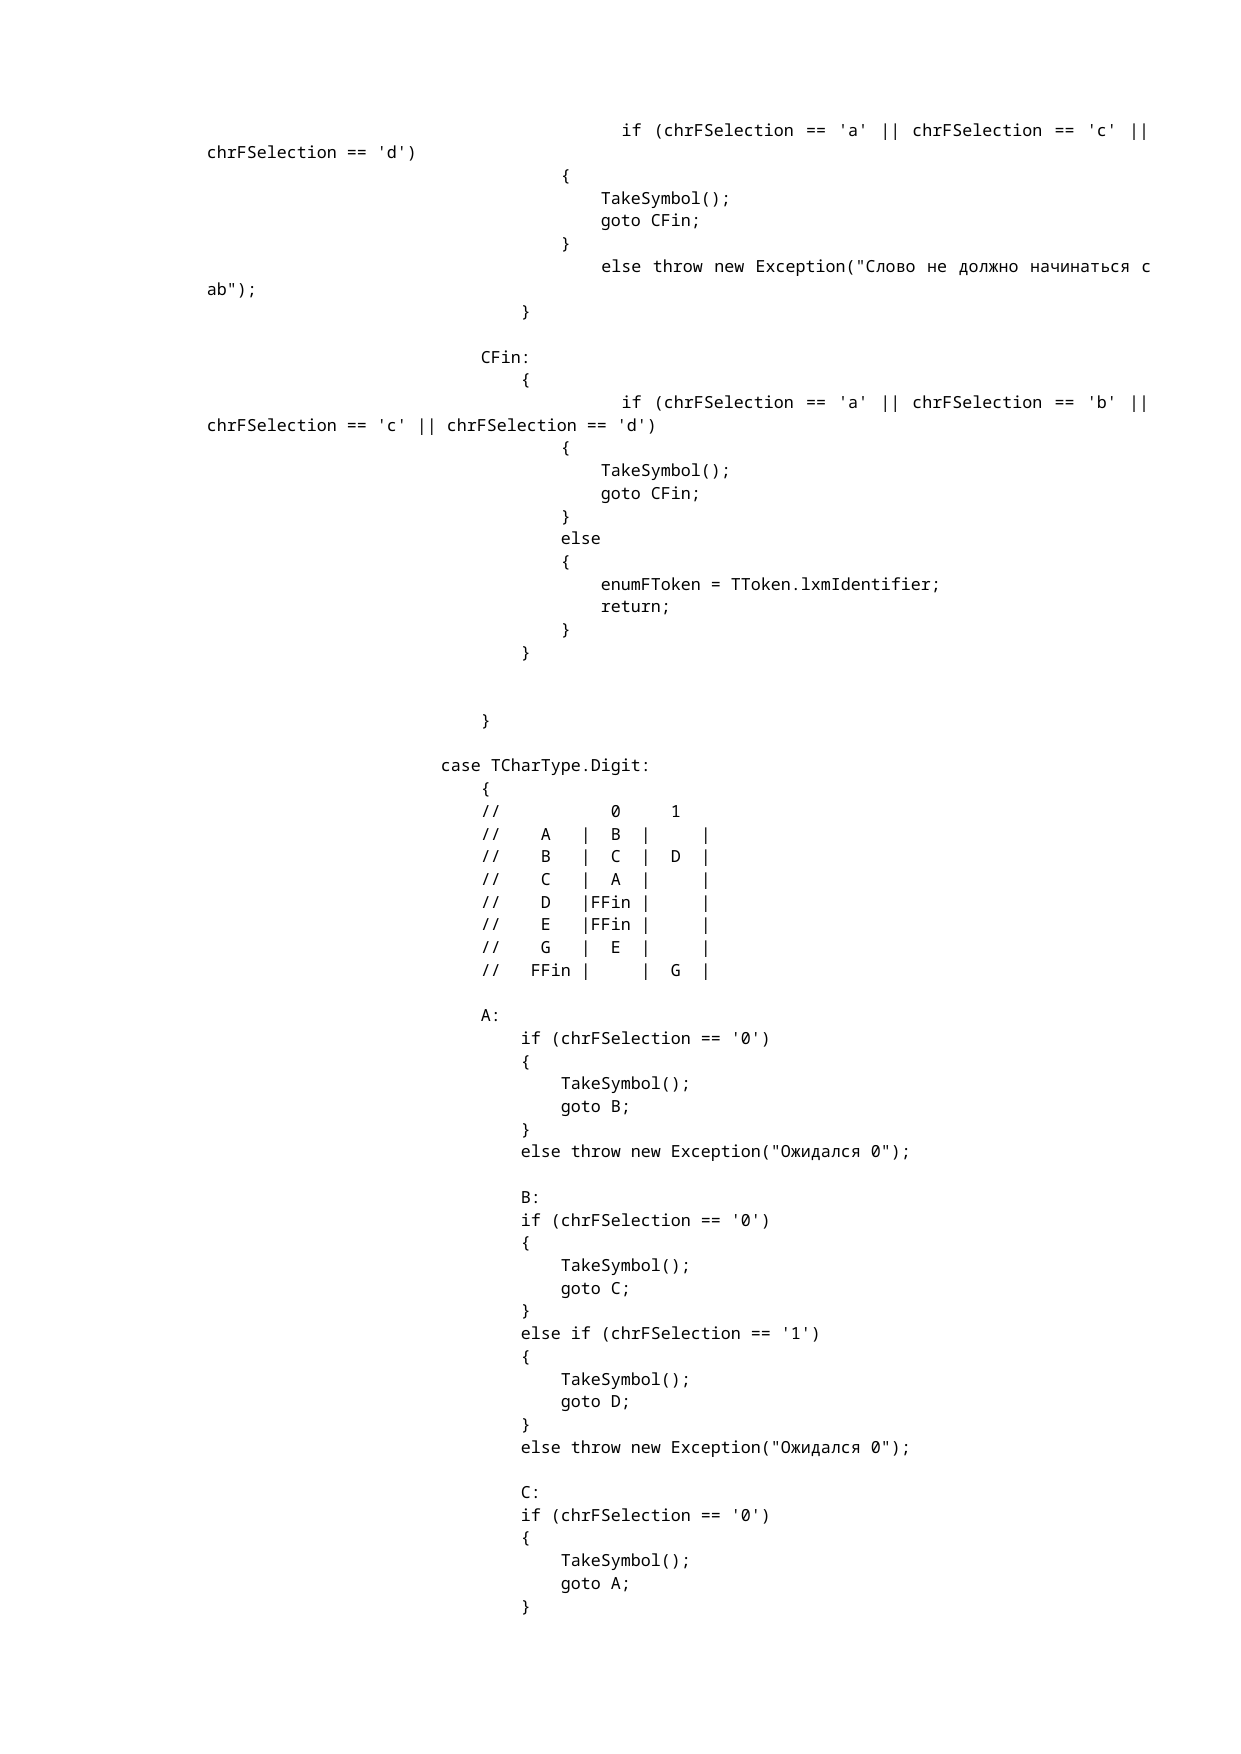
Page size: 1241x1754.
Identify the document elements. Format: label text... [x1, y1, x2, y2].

text CFin: [207, 345, 1152, 368]
text // 0 1 [207, 799, 1152, 822]
text // A | B | | [207, 822, 1152, 845]
text } [207, 1299, 1152, 1322]
text } [207, 300, 1152, 322]
text TakeSymbol(); [207, 1549, 1152, 1571]
text case TCharType.Digit: [207, 754, 1152, 777]
text goto B; [207, 1094, 1152, 1117]
text A: [207, 1004, 1152, 1026]
text } [207, 1412, 1152, 1435]
text if (chrFSelection == '0') [207, 1208, 1152, 1231]
text { [207, 549, 1152, 572]
text else throw new Exception("Ожидался 0"); [207, 1435, 1152, 1458]
text } [207, 504, 1152, 527]
text goto CFin; [207, 209, 1152, 232]
text // B | C | D | [207, 845, 1152, 867]
text // D |FFin | | [207, 890, 1152, 913]
text goto CFin; [207, 481, 1152, 504]
text return; [207, 595, 1152, 618]
text enumFToken = TToken.lxmIdentifier; [207, 572, 1152, 595]
text if (chrFSelection == 'a' || chrFSelection == 'b' || chrFSelection == 'c' || chrFSelection == 'd') [207, 391, 1152, 436]
text goto C; [207, 1276, 1152, 1299]
text TakeSymbol(); [207, 186, 1152, 209]
text else [207, 527, 1152, 549]
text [207, 254, 1152, 300]
text { [207, 1049, 1152, 1072]
text TakeSymbol(); [207, 1253, 1152, 1276]
text // G | E | | [207, 936, 1152, 958]
text { [207, 1231, 1152, 1253]
text if (chrFSelection == '0') [207, 1503, 1152, 1526]
text if (chrFSelection == '0') [207, 1026, 1152, 1049]
text } [207, 708, 1152, 731]
text goto D; [207, 1390, 1152, 1412]
text if (chrFSelection == 'a' || chrFSelection == 'c' || chrFSelection == 'd') [207, 118, 1152, 163]
text { [207, 163, 1152, 186]
text goto A; [207, 1571, 1152, 1594]
text else throw new Exception("Ожидался 0"); [207, 1140, 1152, 1163]
text // E |FFin | | [207, 913, 1152, 936]
text { [207, 1526, 1152, 1549]
text } [207, 232, 1152, 254]
text { [207, 368, 1152, 391]
text TakeSymbol(); [207, 459, 1152, 481]
text // C | A | | [207, 867, 1152, 890]
text } [207, 1594, 1152, 1617]
text // FFin | | G | [207, 958, 1152, 981]
text B: [207, 1185, 1152, 1208]
text { [207, 436, 1152, 459]
text } [207, 1117, 1152, 1140]
text C: [207, 1481, 1152, 1503]
text { [207, 777, 1152, 799]
text } [207, 618, 1152, 640]
text TakeSymbol(); [207, 1367, 1152, 1390]
text else if (chrFSelection == '1') [207, 1322, 1152, 1344]
text } [207, 640, 1152, 663]
text TakeSymbol(); [207, 1072, 1152, 1094]
text { [207, 1344, 1152, 1367]
